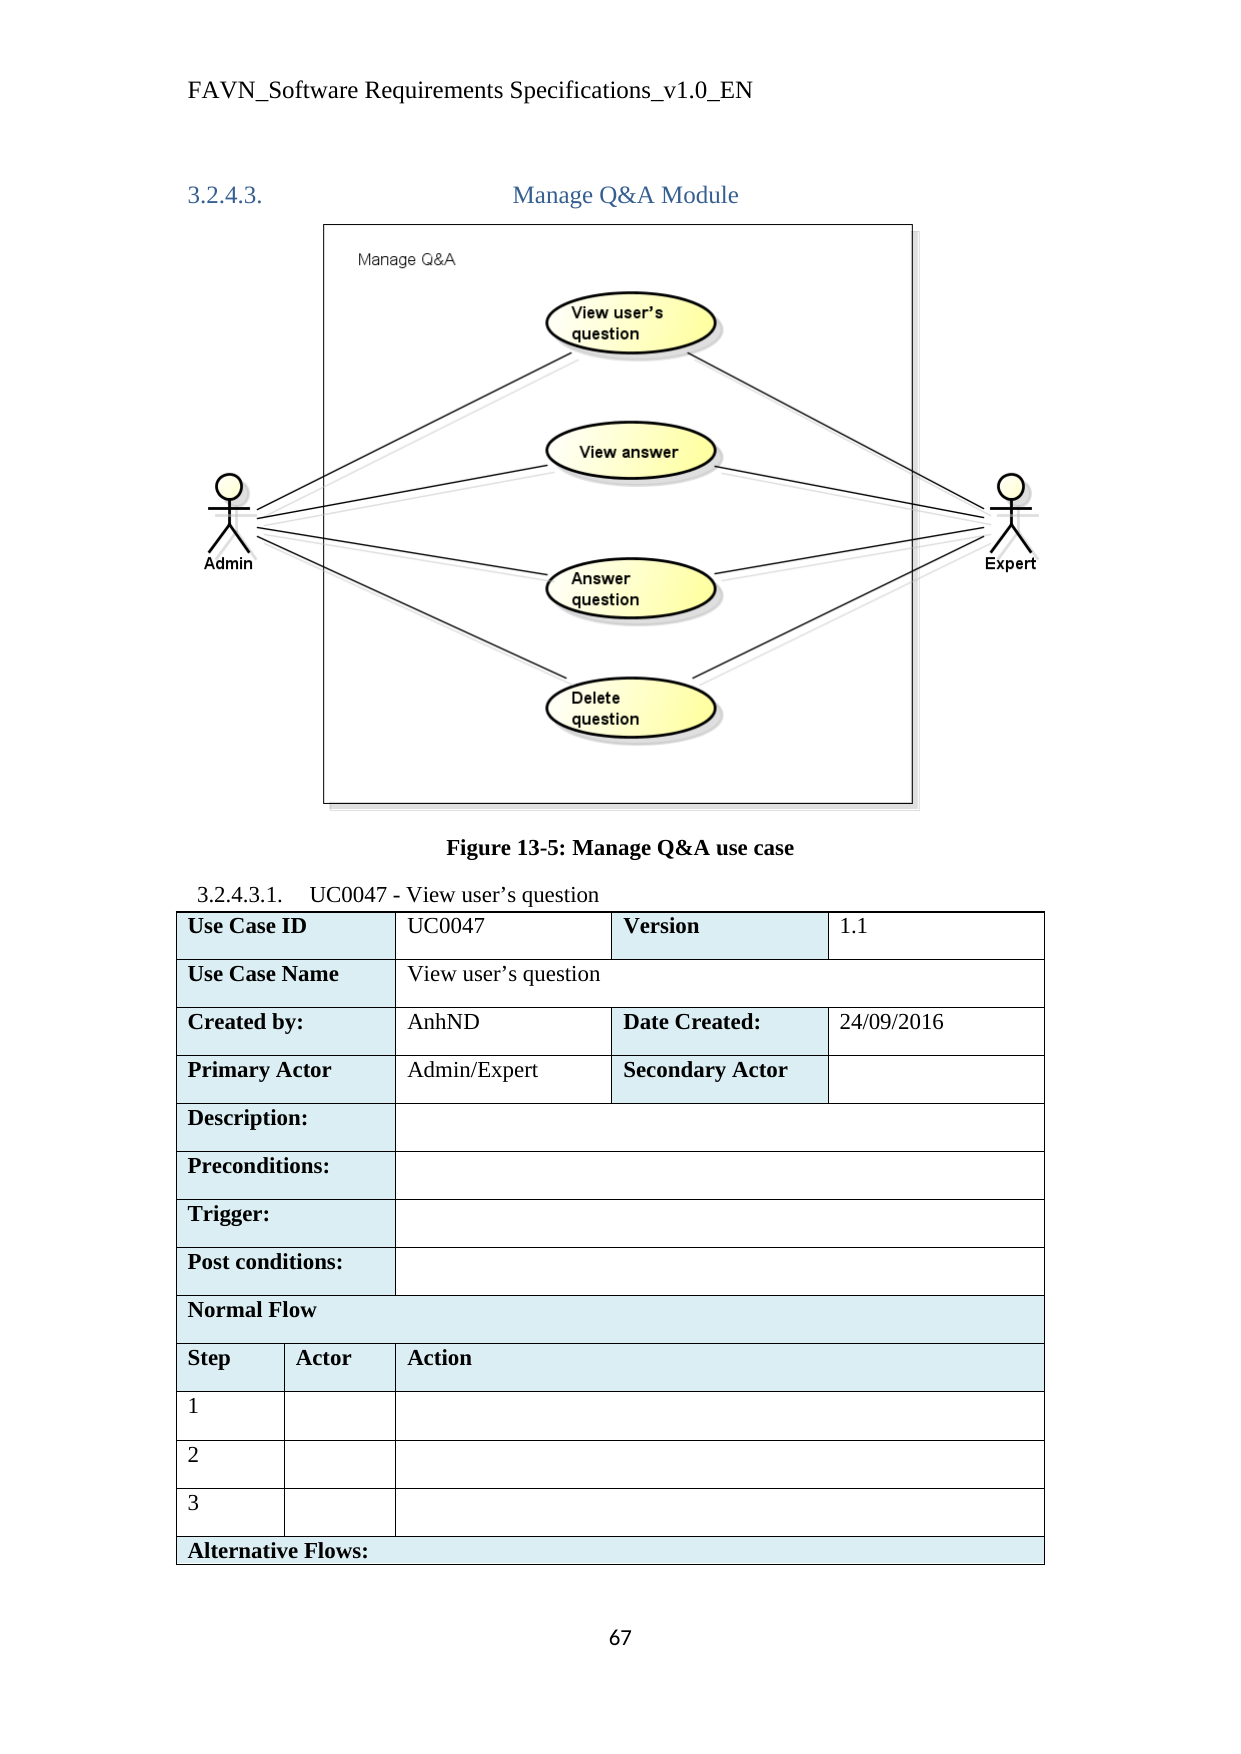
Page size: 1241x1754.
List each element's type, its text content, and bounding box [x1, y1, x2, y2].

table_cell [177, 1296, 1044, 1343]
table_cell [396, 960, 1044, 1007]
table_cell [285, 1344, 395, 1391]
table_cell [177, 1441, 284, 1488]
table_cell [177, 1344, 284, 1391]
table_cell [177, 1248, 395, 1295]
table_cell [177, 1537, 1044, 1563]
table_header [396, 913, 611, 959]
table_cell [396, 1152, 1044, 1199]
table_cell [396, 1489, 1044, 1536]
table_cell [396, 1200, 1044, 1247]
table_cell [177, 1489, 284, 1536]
subtitle Manage Q&A Module [187, 180, 1053, 209]
picture [187, 211, 1053, 816]
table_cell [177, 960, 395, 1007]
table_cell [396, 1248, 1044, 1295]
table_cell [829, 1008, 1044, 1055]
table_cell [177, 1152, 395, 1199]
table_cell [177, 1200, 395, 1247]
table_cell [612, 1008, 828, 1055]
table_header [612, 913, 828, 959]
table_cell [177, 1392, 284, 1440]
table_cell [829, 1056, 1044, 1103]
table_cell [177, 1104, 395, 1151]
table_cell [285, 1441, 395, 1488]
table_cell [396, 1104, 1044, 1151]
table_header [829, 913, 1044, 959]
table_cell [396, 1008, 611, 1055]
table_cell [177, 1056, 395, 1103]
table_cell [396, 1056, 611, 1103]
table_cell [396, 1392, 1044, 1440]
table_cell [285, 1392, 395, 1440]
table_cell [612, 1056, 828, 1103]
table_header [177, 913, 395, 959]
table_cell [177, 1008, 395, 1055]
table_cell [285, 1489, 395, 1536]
subtitle UC0047 - View user’s question [197, 881, 1053, 908]
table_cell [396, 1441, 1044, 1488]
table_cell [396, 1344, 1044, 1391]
